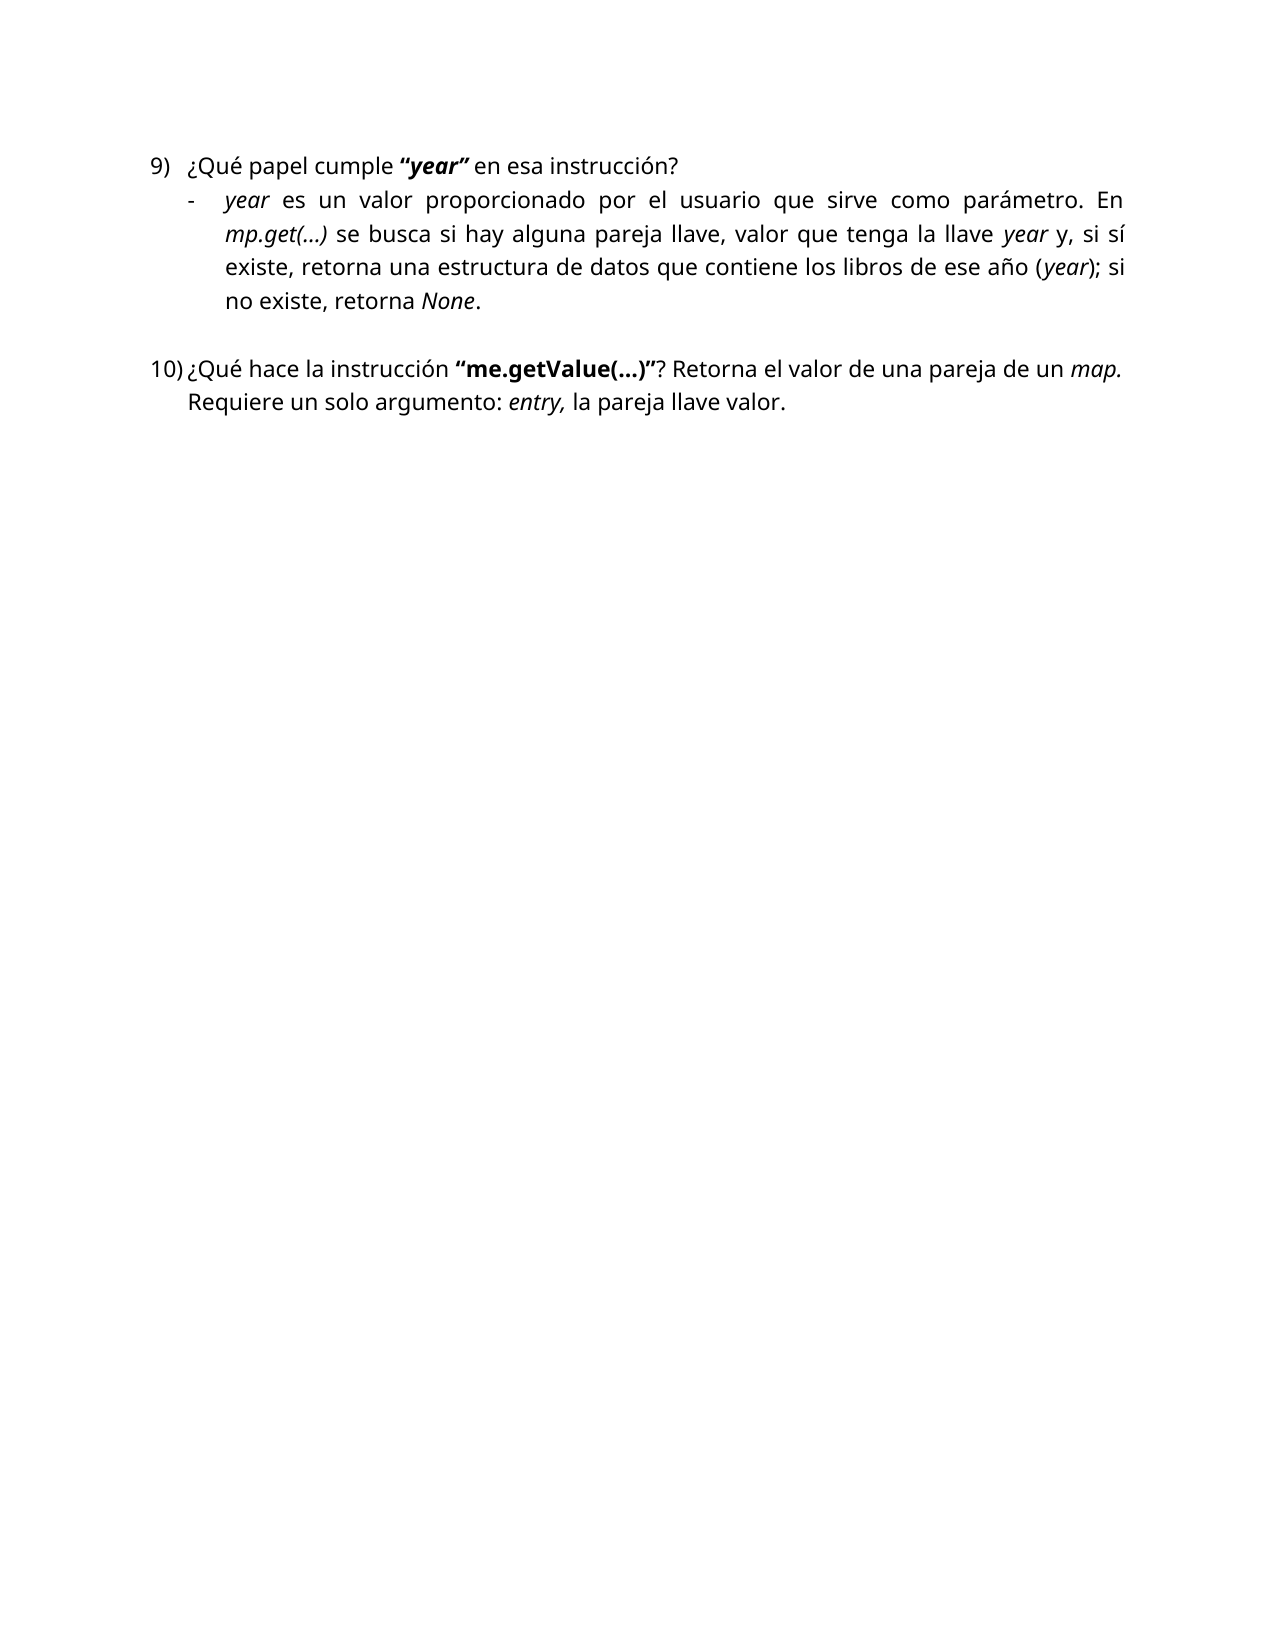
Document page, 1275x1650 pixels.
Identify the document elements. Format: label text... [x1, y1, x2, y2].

list ¿Qué hace la instrucción “me.getValue(…)”? Retorna el valor de una pareja de un map. Requiere un solo argumento: entry, la pareja llave valor. [150, 352, 1125, 417]
list ¿Qué papel cumple “year” en esa instrucción? [150, 150, 1125, 181]
list year es un valor proporcionado por el usuario que sirve como parámetro. En mp.get(…) se busca si hay alguna pareja llave, valor que tenga la llave year y, si sí existe, retorna una estructura de datos que contiene los libros de ese año (year); si no existe, retorna None. [187, 184, 1125, 316]
